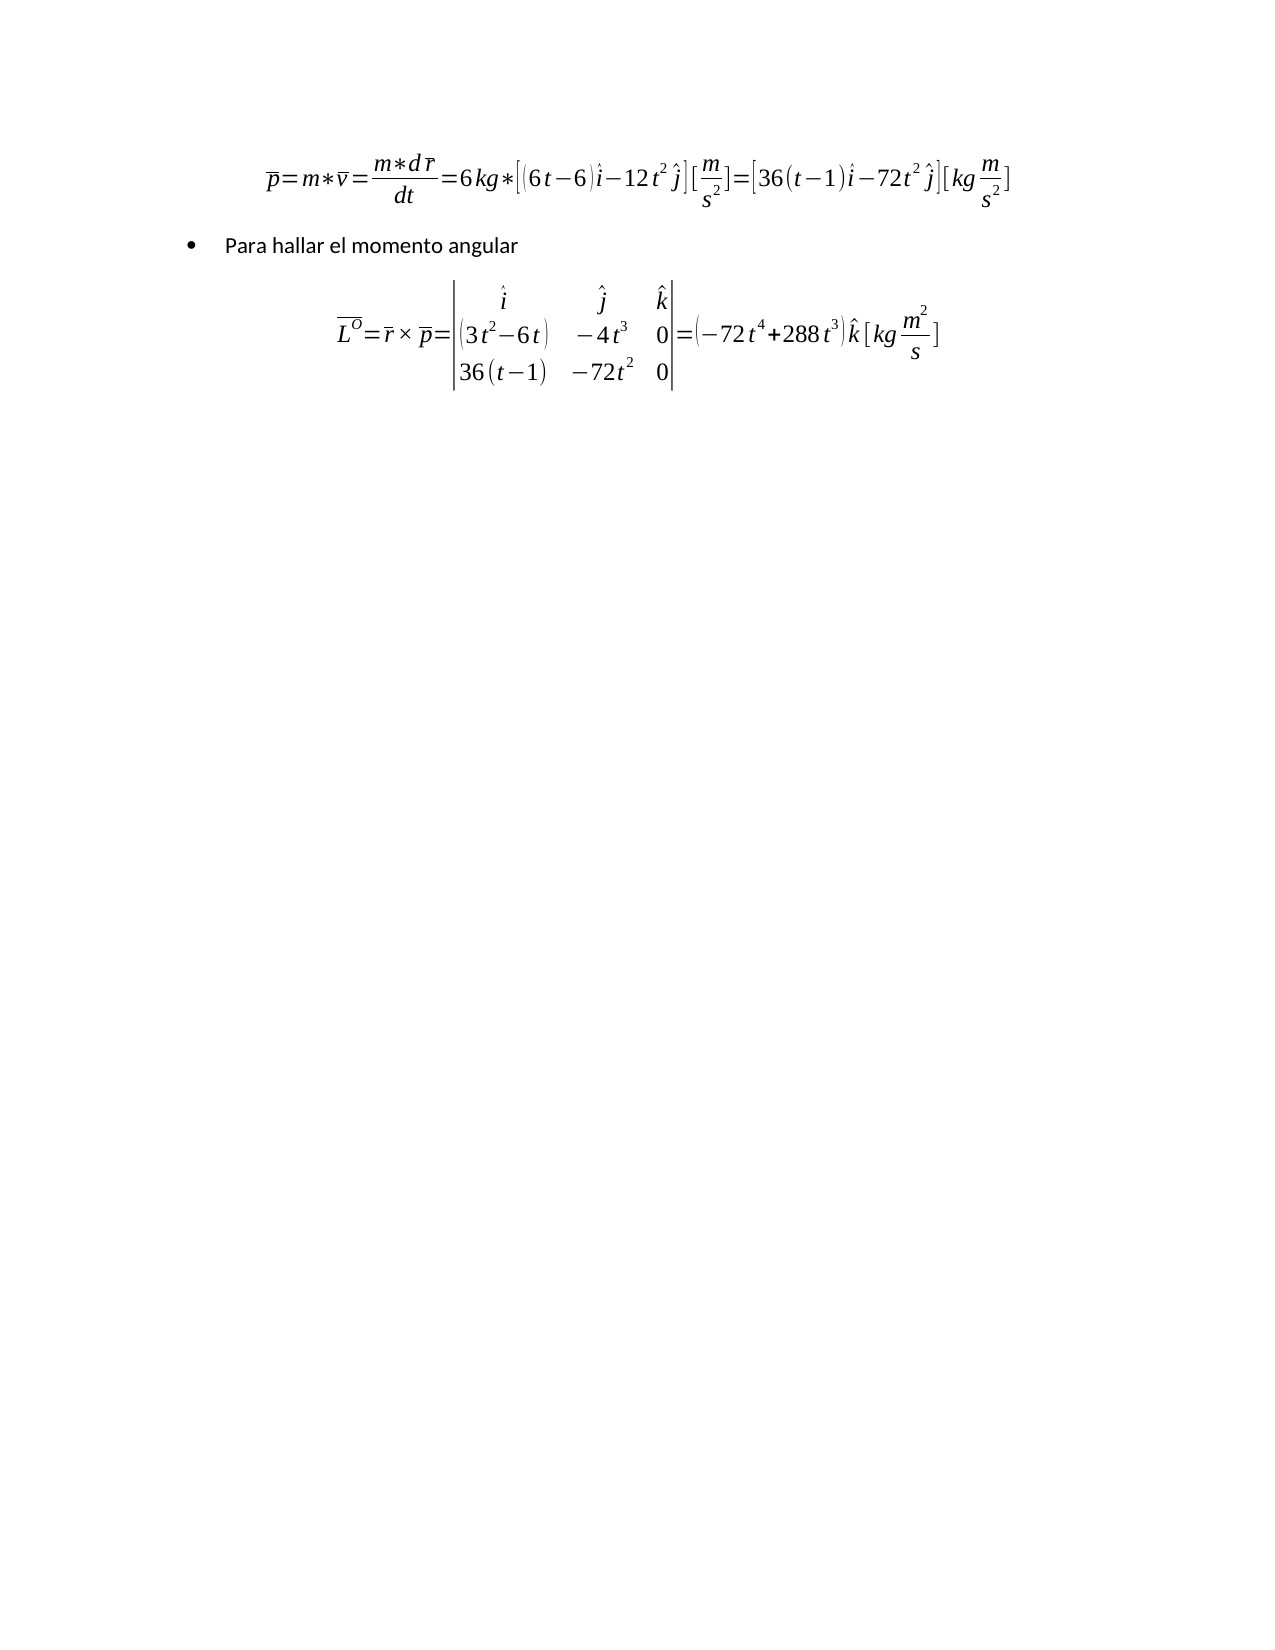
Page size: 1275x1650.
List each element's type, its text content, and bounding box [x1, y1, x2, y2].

list Para hallar el momento angular [187, 231, 1125, 259]
